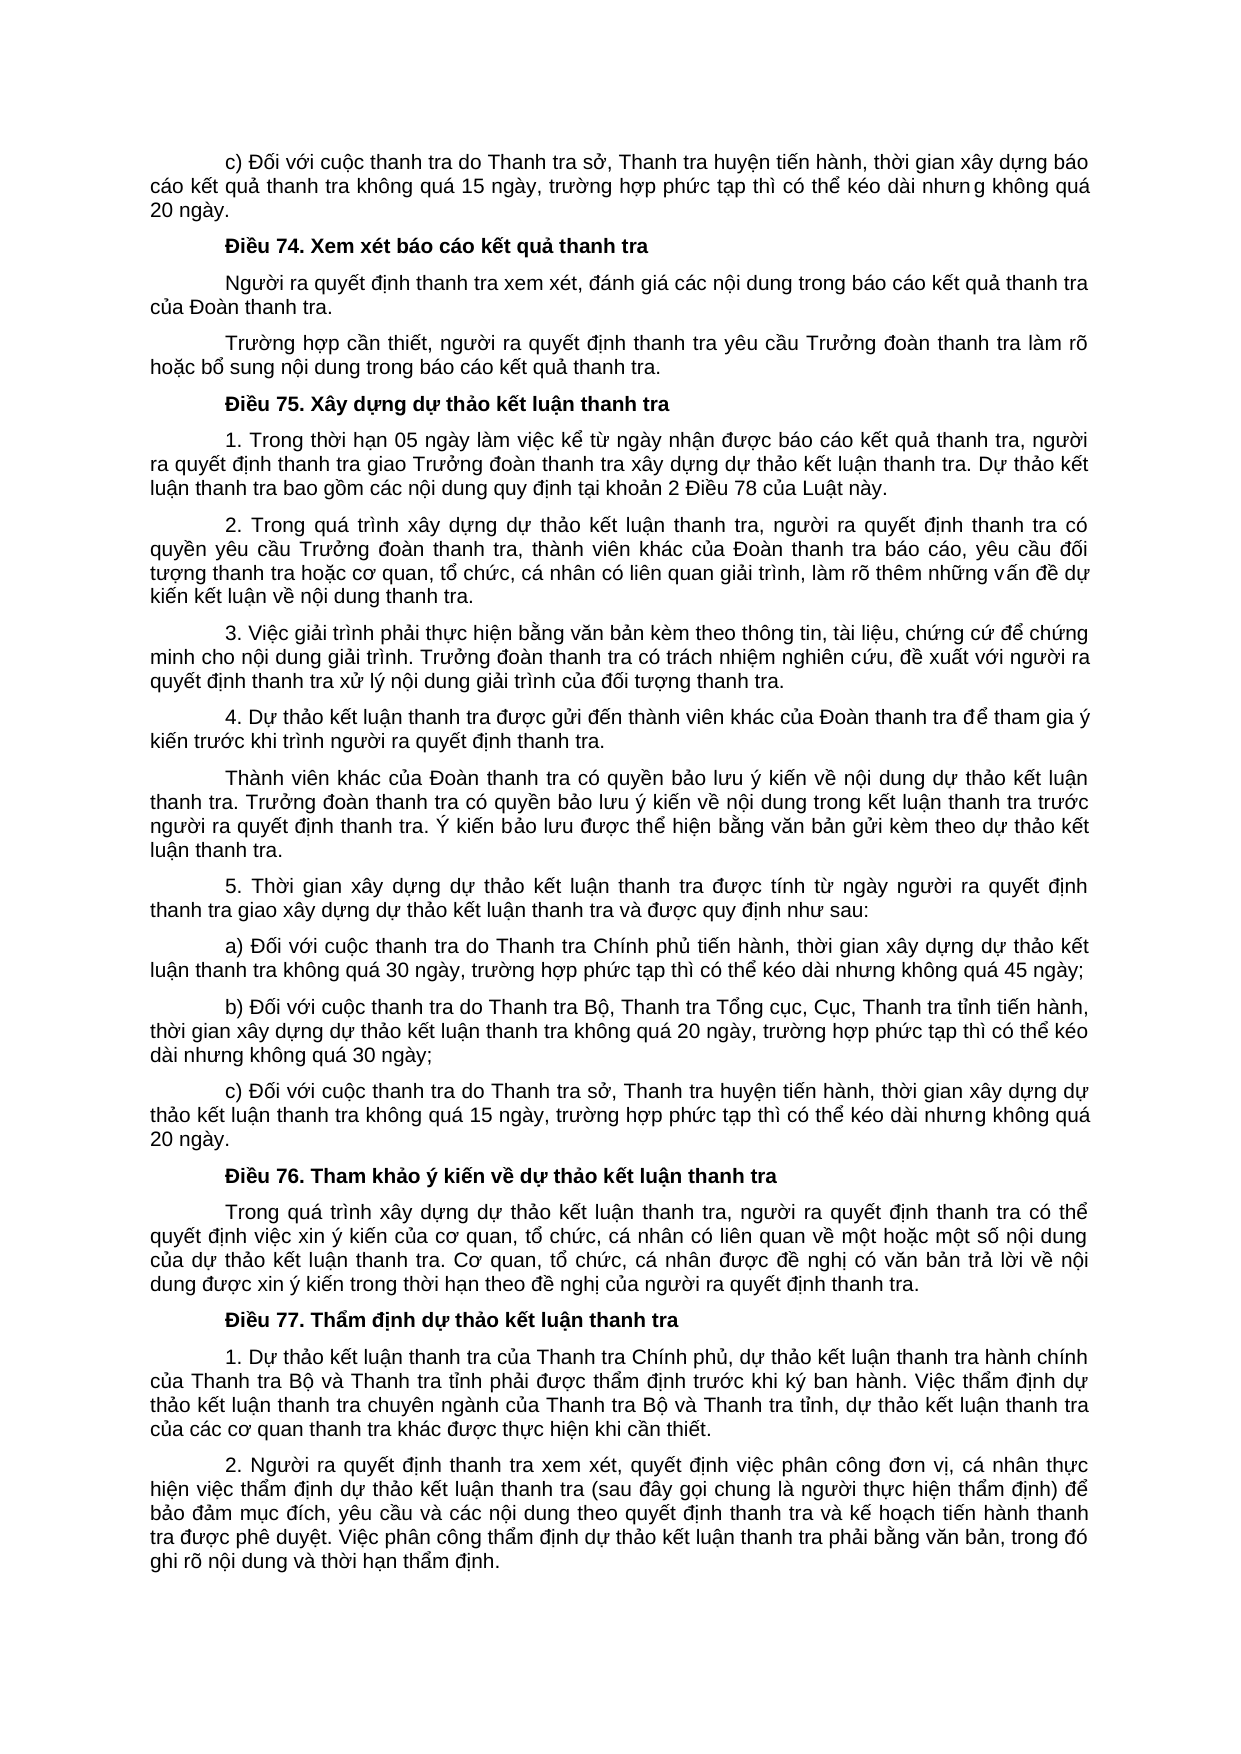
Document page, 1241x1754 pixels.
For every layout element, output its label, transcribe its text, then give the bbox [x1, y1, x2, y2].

text 1. Trong thời hạn 05 ngày làm việc kể từ ngày nhận được báo cáo kết quả thanh tra, người ra quyết định thanh tra giao Trưởng đoàn thanh tra xây dựng dự thảo kết luận thanh tra. Dự thảo kết luận thanh tra bao gồm các nội dung quy định tại khoản 2 Điều 78 của Luật này. [150, 428, 1090, 500]
text Điều 77. Thẩm định dự thảo kết luận thanh tra [150, 1308, 1090, 1332]
text Người ra quyết định thanh tra xem xét, đánh giá các nội dung trong báo cáo kết quả thanh tra của Đoàn thanh tra. [150, 271, 1090, 319]
text Thành viên khác của Đoàn thanh tra có quyền bảo lưu ý kiến về nội dung dự thảo kết luận thanh tra. Trưởng đoàn thanh tra có quyền bảo lưu ý kiến về nội dung trong kết luận thanh tra trước người ra quyết định thanh tra. Ý kiến bảo lưu được thể hiện bằng văn bản gửi kèm theo dự thảo kết luận thanh tra. [150, 766, 1090, 861]
text c) Đối với cuộc thanh tra do Thanh tra sở, Thanh tra huyện tiến hành, thời gian xây dựng dự thảo kết luận thanh tra không quá 15 ngày, trường hợp phức tạp thì có thể kéo dài nhưng không quá 20 ngày. [150, 1079, 1090, 1151]
text 5. Thời gian xây dựng dự thảo kết luận thanh tra được tính từ ngày người ra quyết định thanh tra giao xây dựng dự thảo kết luận thanh tra và được quy định như sau: [150, 874, 1090, 922]
text Trường hợp cần thiết, người ra quyết định thanh tra yêu cầu Trưởng đoàn thanh tra làm rõ hoặc bổ sung nội dung trong báo cáo kết quả thanh tra. [150, 331, 1090, 379]
text a) Đối với cuộc thanh tra do Thanh tra Chính phủ tiến hành, thời gian xây dựng dự thảo kết luận thanh tra không quá 30 ngày, trường hợp phức tạp thì có thể kéo dài nhưng không quá 45 ngày; [150, 934, 1090, 982]
text Trong quá trình xây dựng dự thảo kết luận thanh tra, người ra quyết định thanh tra có thể quyết định việc xin ý kiến của cơ quan, tổ chức, cá nhân có liên quan về một hoặc một số nội dung của dự thảo kết luận thanh tra. Cơ quan, tổ chức, cá nhân được đề nghị có văn bản trả lời về nội dung được xin ý kiến trong thời hạn theo đề nghị của người ra quyết định thanh tra. [150, 1200, 1090, 1296]
text 1. Dự thảo kết luận thanh tra của Thanh tra Chính phủ, dự thảo kết luận thanh tra hành chính của Thanh tra Bộ và Thanh tra tỉnh phải được thẩm định trước khi ký ban hành. Việc thẩm định dự thảo kết luận thanh tra chuyên ngành của Thanh tra Bộ và Thanh tra tỉnh, dự thảo kết luận thanh tra của các cơ quan thanh tra khác được thực hiện khi cần thiết. [150, 1345, 1090, 1441]
text Điều 75. Xây dựng dự thảo kết luận thanh tra [150, 392, 1090, 416]
text b) Đối với cuộc thanh tra do Thanh tra Bộ, Thanh tra Tổng cục, Cục, Thanh tra tỉnh tiến hành, thời gian xây dựng dự thảo kết luận thanh tra không quá 20 ngày, trường hợp phức tạp thì có thể kéo dài nhưng không quá 30 ngày; [150, 995, 1090, 1067]
text 2. Trong quá trình xây dựng dự thảo kết luận thanh tra, người ra quyết định thanh tra có quyền yêu cầu Trưởng đoàn thanh tra, thành viên khác của Đoàn thanh tra báo cáo, yêu cầu đối tượng thanh tra hoặc cơ quan, tổ chức, cá nhân có liên quan giải trình, làm rõ thêm những vấn đề dự kiến kết luận về nội dung thanh tra. [150, 512, 1090, 608]
text 3. Việc giải trình phải thực hiện bằng văn bản kèm theo thông tin, tài liệu, chứng cứ để chứng minh cho nội dung giải trình. Trưởng đoàn thanh tra có trách nhiệm nghiên cứu, đề xuất với người ra quyết định thanh tra xử lý nội dung giải trình của đối tượng thanh tra. [150, 621, 1090, 693]
text 4. Dự thảo kết luận thanh tra được gửi đến thành viên khác của Đoàn thanh tra để tham gia ý kiến trước khi trình người ra quyết định thanh tra. [150, 705, 1090, 753]
text Điều 74. Xem xét báo cáo kết quả thanh tra [150, 234, 1090, 258]
text Điều 76. Tham khảo ý kiến về dự thảo kết luận thanh tra [150, 1163, 1090, 1187]
text c) Đối với cuộc thanh tra do Thanh tra sở, Thanh tra huyện tiến hành, thời gian xây dựng báo cáo kết quả thanh tra không quá 15 ngày, trường hợp phức tạp thì có thể kéo dài nhưng không quá 20 ngày. [150, 150, 1090, 222]
text 2. Người ra quyết định thanh tra xem xét, quyết định việc phân công đơn vị, cá nhân thực hiện việc thẩm định dự thảo kết luận thanh tra (sau đây gọi chung là người thực hiện thẩm định) để bảo đảm mục đích, yêu cầu và các nội dung theo quyết định thanh tra và kế hoạch tiến hành thanh tra được phê duyệt. Việc phân công thẩm định dự thảo kết luận thanh tra phải bằng văn bản, trong đó ghi rõ nội dung và thời hạn thẩm định. [150, 1453, 1090, 1573]
